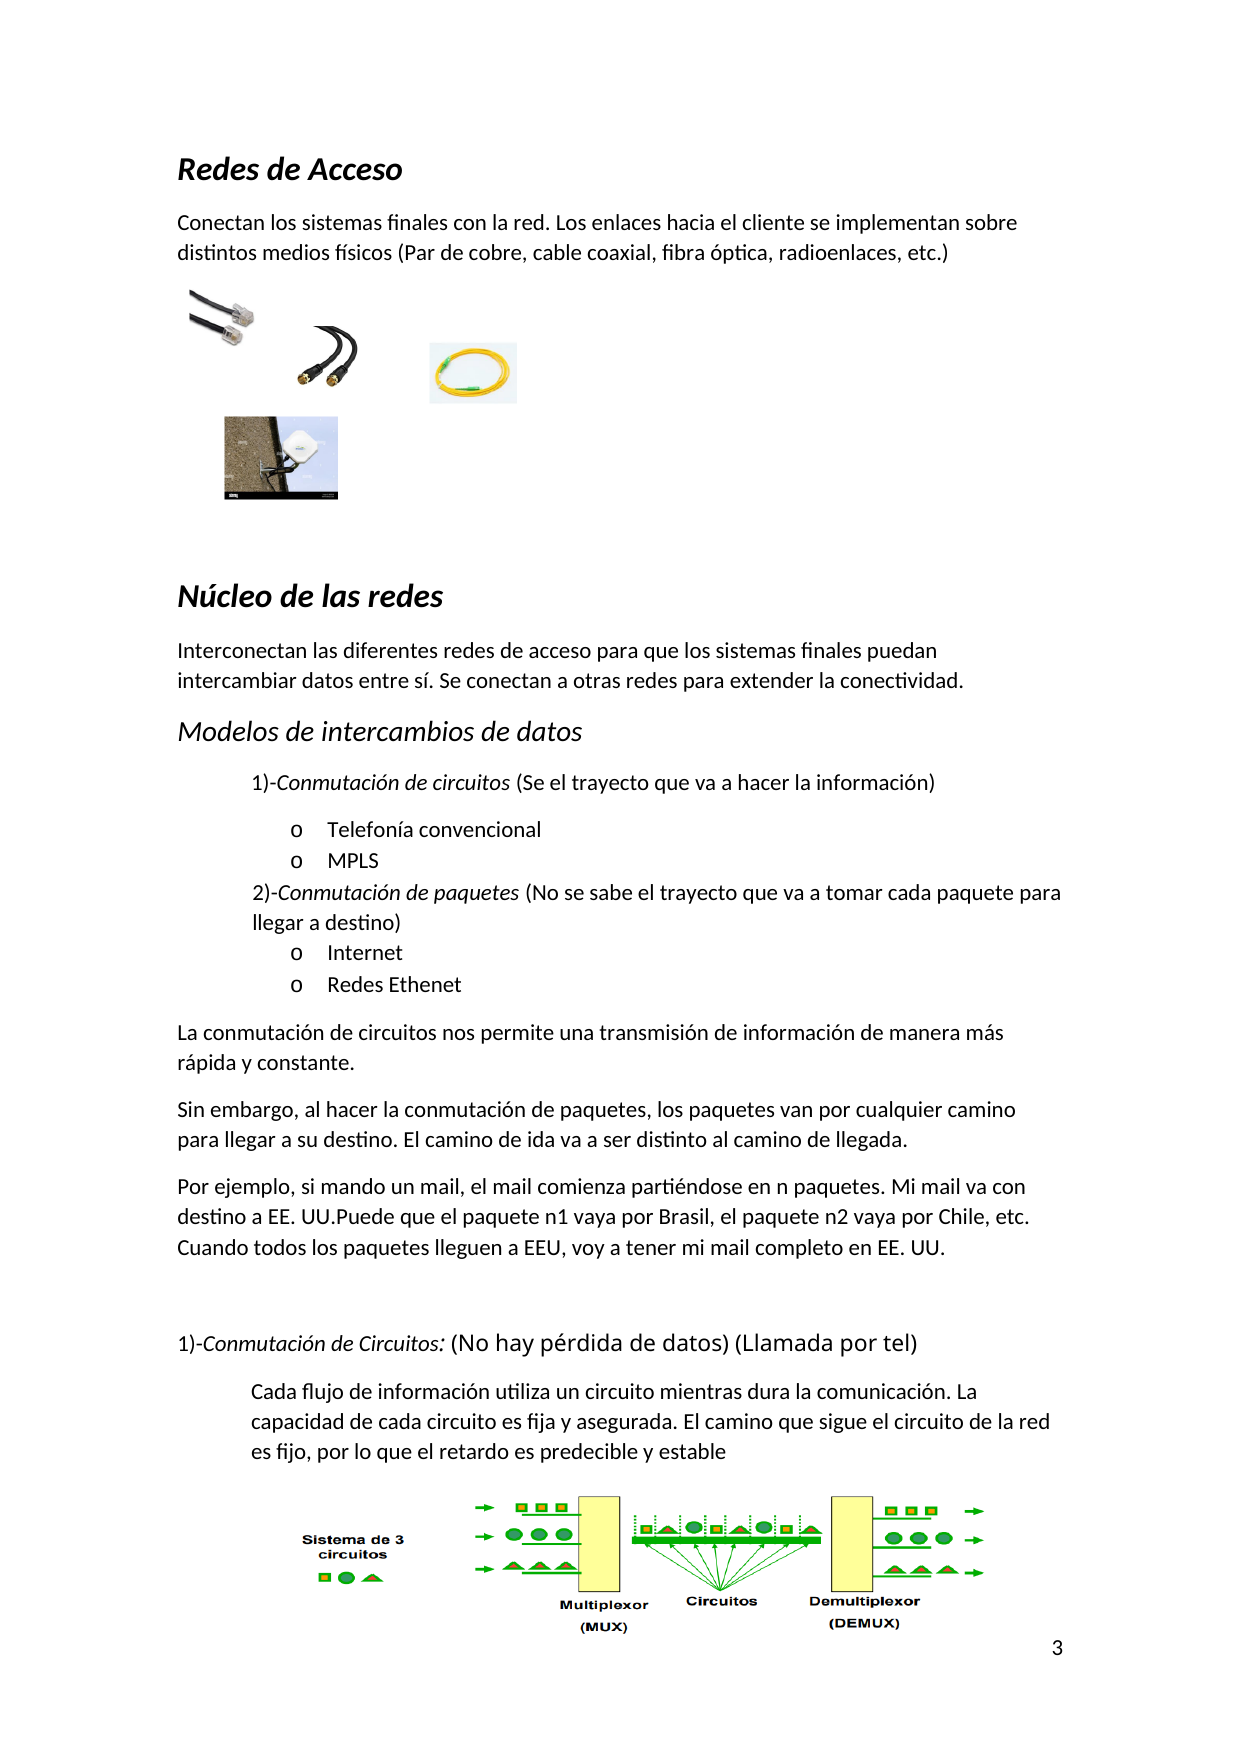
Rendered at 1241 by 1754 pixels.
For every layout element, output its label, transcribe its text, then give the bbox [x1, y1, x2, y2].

text Redes de Acceso [177, 148, 1063, 188]
list MPLS [289, 847, 1063, 876]
text La conmutación de circuitos nos permite una transmisión de información de manera más rápida y constante. [177, 1018, 1063, 1076]
list Redes Ethenet [289, 970, 1063, 999]
text Conectan los sistemas finales con la red. Los enlaces hacia el cliente se implementan sobre distintos medios físicos (Par de cobre, cable coaxial, fibra óptica, radioenlaces, etc.) [177, 208, 1063, 266]
picture [273, 1486, 1019, 1649]
text Interconectan las diferentes redes de acceso para que los sistemas finales puedan intercambiar datos entre sí. Se conectan a otras redes para extender la conectividad. [177, 636, 1063, 694]
text 1)-Conmutación de Circuitos: (No hay pérdida de datos) (Llamada por tel) [177, 1326, 1063, 1358]
text 1)-Conmutación de circuitos (Se el trayecto que va a hacer la información) [177, 768, 1063, 796]
list Internet [289, 938, 1063, 968]
list Telefonía convencional [289, 815, 1063, 844]
text Núcleo de las redes [177, 576, 1063, 616]
text 2)-Conmutación de paquetes (No se sabe el trayecto que va a tomar cada paquete para llegar a destino) [252, 878, 1063, 936]
text Cada flujo de información utiliza un circuito mientras dura la comunicación. La capacidad de cada circuito es fija y asegurada. El camino que sigue el circuito de la red es fijo, por lo que el retardo es predecible y estable [251, 1377, 1063, 1465]
text Modelos de intercambios de datos [177, 713, 1063, 749]
picture [177, 285, 523, 502]
text Por ejemplo, si mando un mail, el mail comienza partiéndose en n paquetes. Mi mail va con destino a EE. UU.Puede que el paquete n1 vaya por Brasil, el paquete n2 vaya por Chile, etc. Cuando todos los paquetes lleguen a EEU, voy a tener mi mail completo en EE. UU. [177, 1172, 1063, 1261]
text Sin embargo, al hacer la conmutación de paquetes, los paquetes van por cualquier camino para llegar a su destino. El camino de ida va a ser distinto al camino de llegada. [177, 1095, 1063, 1153]
